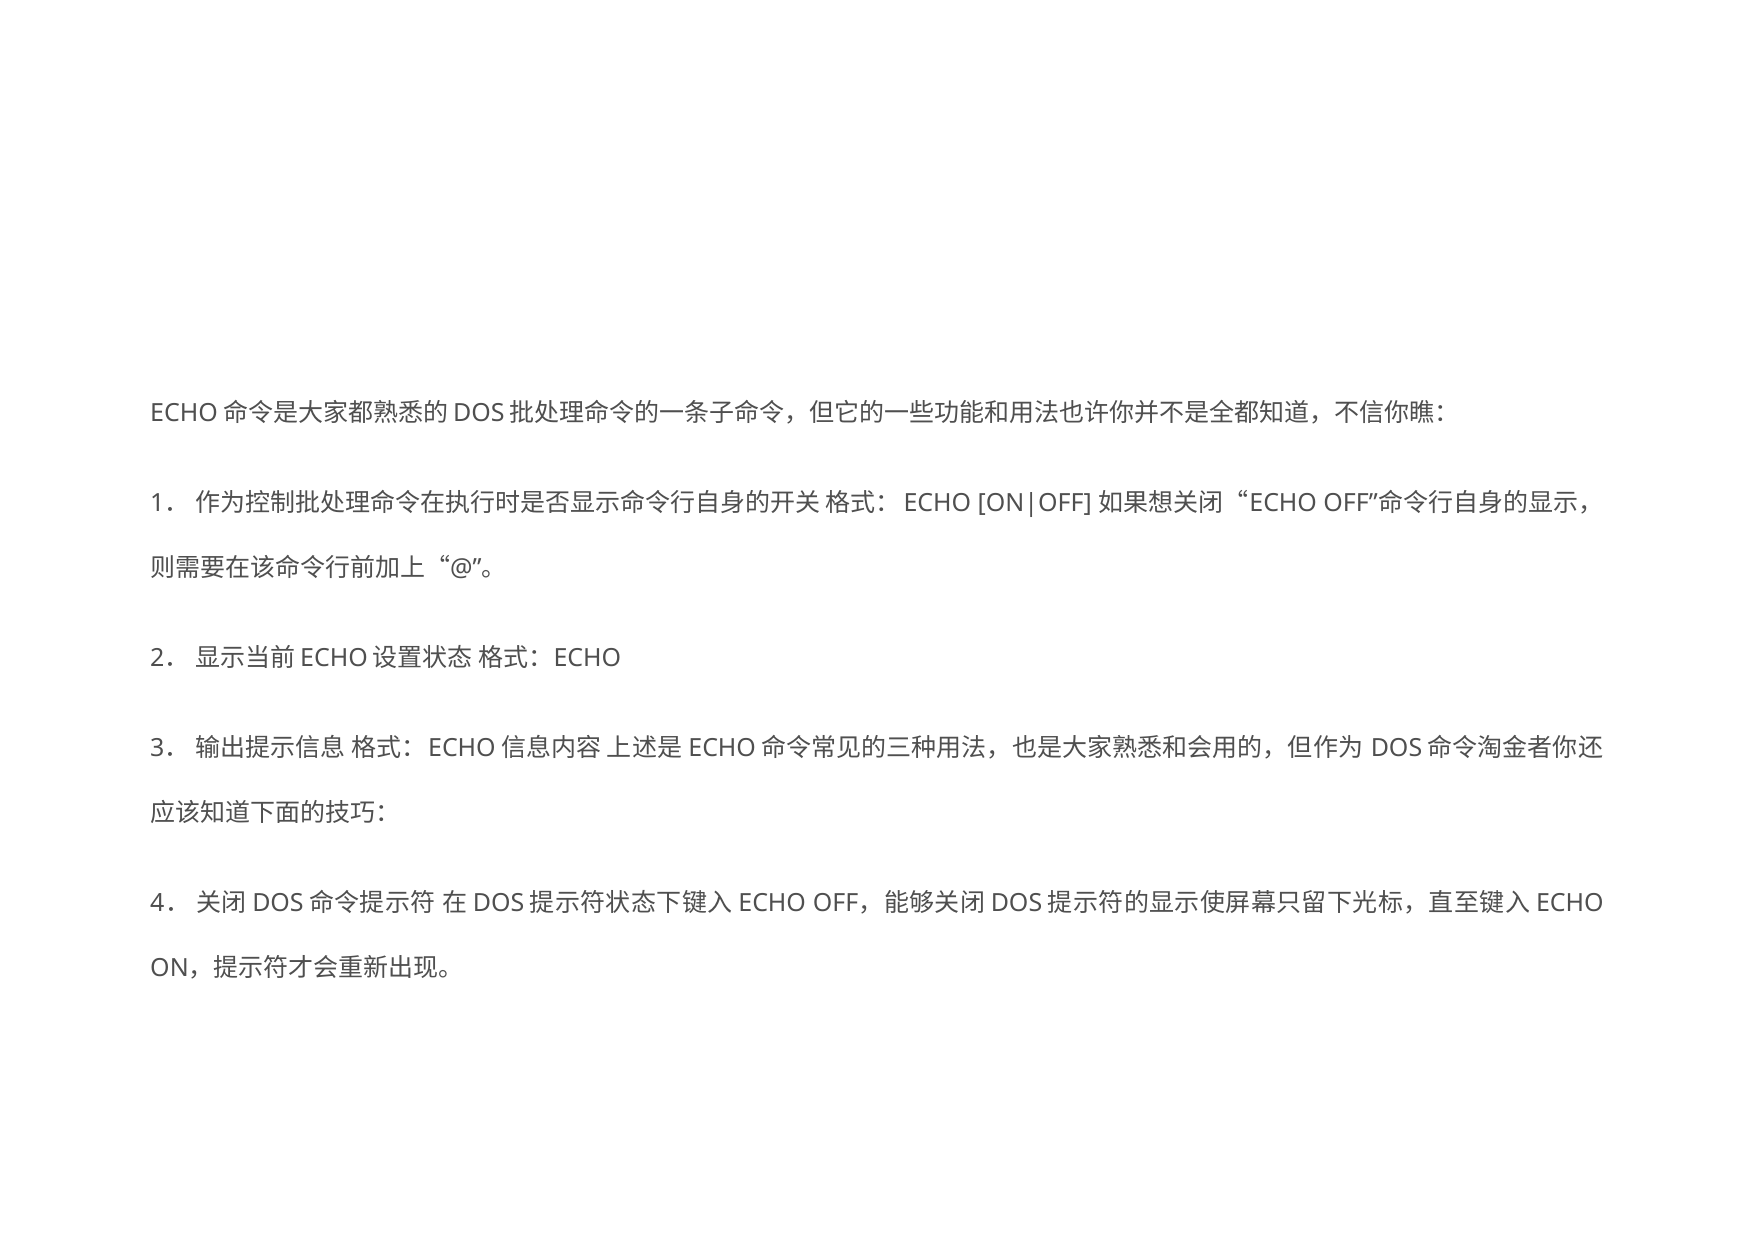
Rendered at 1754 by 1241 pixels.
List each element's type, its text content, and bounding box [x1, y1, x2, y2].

text 1． 作为控制批处理命令在执行时是否显示命令行自身的开关 格式：ECHO [ON|OFF] 如果想关闭“ECHO OFF”命令行自身的显示，则需要在该命令行前加上“@”。 [150, 468, 1604, 598]
text ECHO命令是大家都熟悉的DOS批处理命令的一条子命令，但它的一些功能和用法也许你并不是全都知道，不信你瞧： [150, 378, 1604, 443]
text 2． 显示当前ECHO设置状态 格式：ECHO [150, 623, 1604, 688]
text 4． 关闭DOS命令提示符 在DOS提示符状态下键入ECHO OFF，能够关闭DOS提示符的显示使屏幕只留下光标，直至键入ECHO ON，提示符才会重新出现。 [150, 868, 1604, 998]
text 3． 输出提示信息 格式：ECHO信息内容 上述是ECHO命令常见的三种用法，也是大家熟悉和会用的，但作为DOS命令淘金者你还应该知道下面的技巧： [150, 713, 1604, 843]
